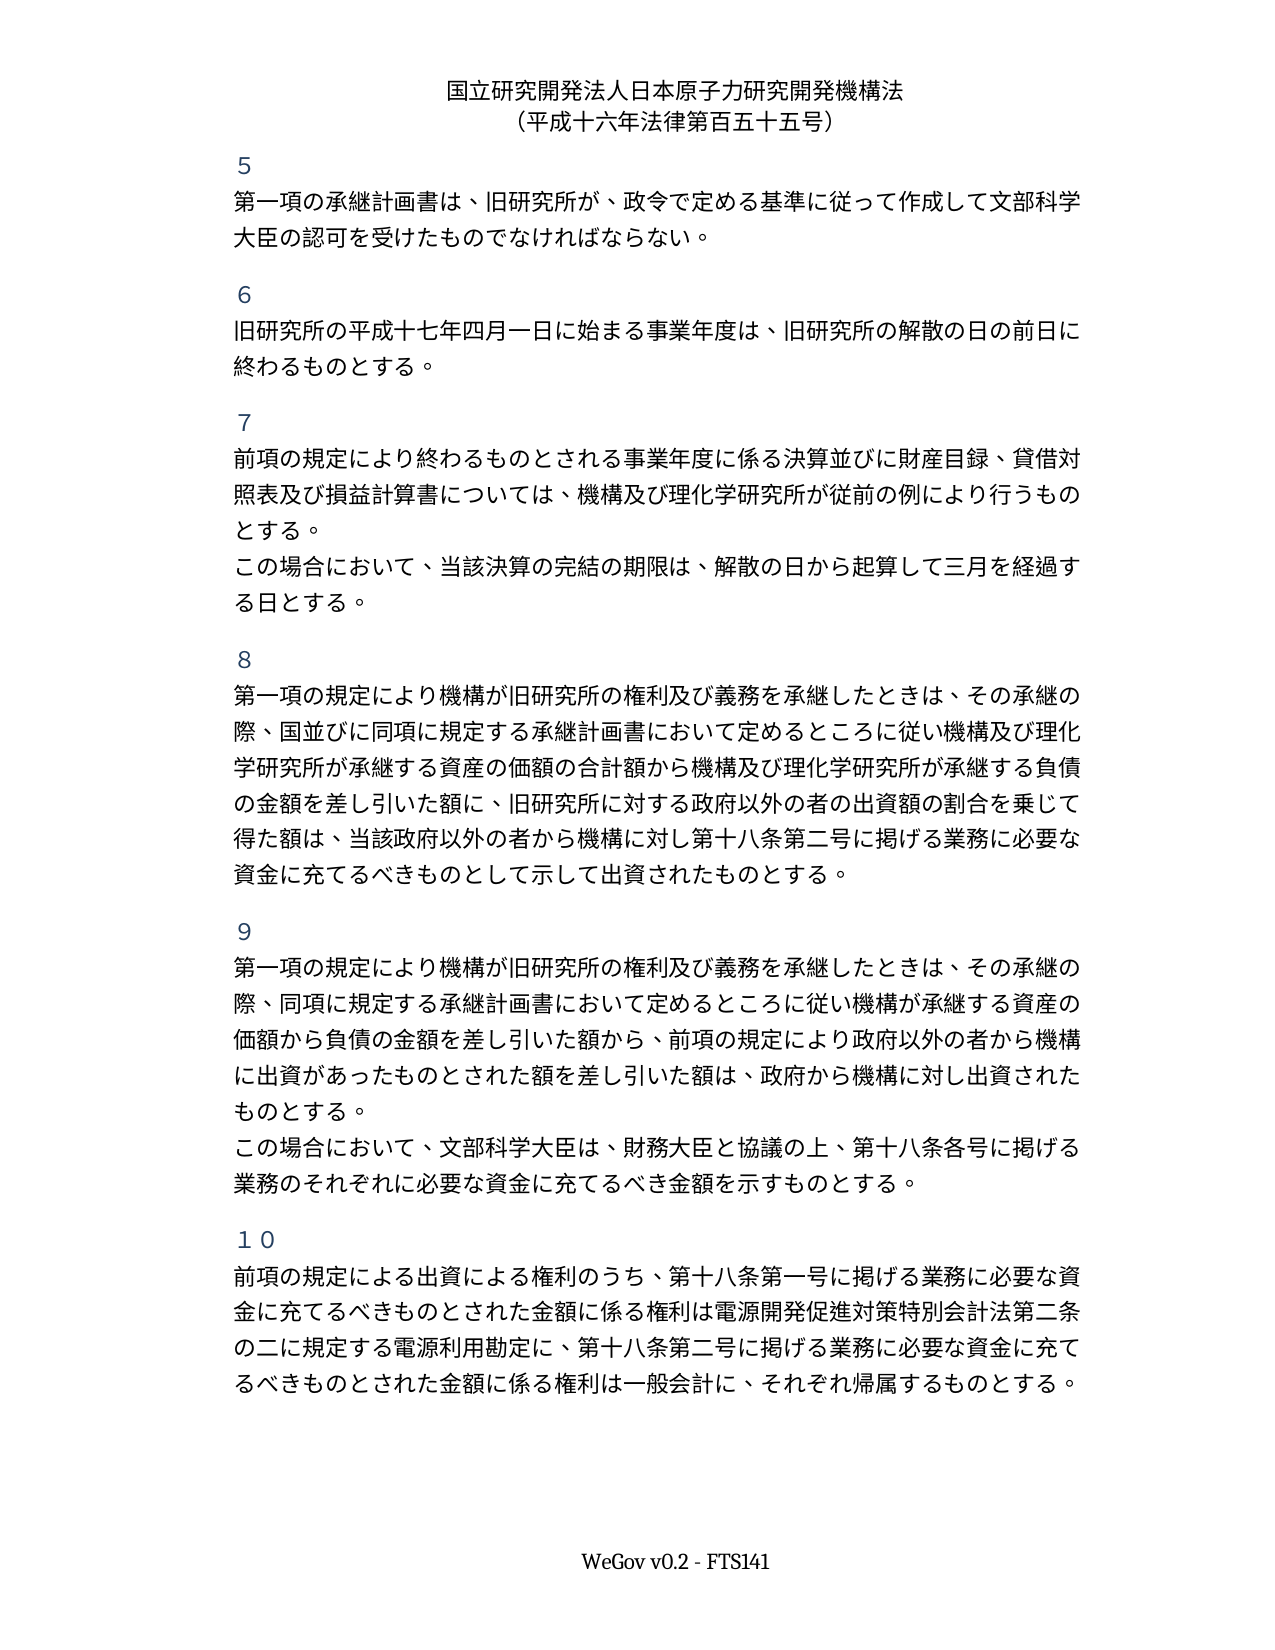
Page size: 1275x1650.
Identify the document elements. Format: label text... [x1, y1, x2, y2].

subtitle ６ [233, 279, 1087, 310]
text 前項の規定による出資による権利のうち、第十八条第一号に掲げる業務に必要な資金に充てるべきものとされた金額に係る権利は電源開発促進対策特別会計法第二条の二に規定する電源利用勘定に、第十八条第二号に掲げる業務に必要な資金に充てるべきものとされた金額に係る権利は一般会計に、それぞれ帰属するものとする。 [233, 1260, 1087, 1399]
text 第一項の規定により機構が旧研究所の権利及び義務を承継したときは、その承継の際、同項に規定する承継計画書において定めるところに従い機構が承継する資産の価額から負債の金額を差し引いた額から、前項の規定により政府以外の者から機構に出資があったものとされた額を差し引いた額は、政府から機構に対し出資されたものとする。 この場合において、文部科学大臣は、財務大臣と協議の上、第十八条各号に掲げる業務のそれぞれに必要な資金に充てるべき金額を示すものとする。 [233, 952, 1087, 1199]
text 第一項の承継計画書は、旧研究所が、政令で定める基準に従って作成して文部科学大臣の認可を受けたものでなければならない。 [233, 186, 1087, 253]
subtitle ８ [233, 644, 1087, 675]
text 前項の規定により終わるものとされる事業年度に係る決算並びに財産目録、貸借対照表及び損益計算書については、機構及び理化学研究所が従前の例により行うものとする。 この場合において、当該決算の完結の期限は、解散の日から起算して三月を経過する日とする。 [233, 443, 1087, 618]
text 旧研究所の平成十七年四月一日に始まる事業年度は、旧研究所の解散の日の前日に終わるものとする。 [233, 314, 1087, 382]
text 第一項の規定により機構が旧研究所の権利及び義務を承継したときは、その承継の際、国並びに同項に規定する承継計画書において定めるところに従い機構及び理化学研究所が承継する資産の価額の合計額から機構及び理化学研究所が承継する負債の金額を差し引いた額に、旧研究所に対する政府以外の者の出資額の割合を乗じて得た額は、当該政府以外の者から機構に対し第十八条第二号に掲げる業務に必要な資金に充てるべきものとして示して出資されたものとする。 [233, 680, 1087, 891]
subtitle １０ [233, 1224, 1087, 1256]
subtitle ５ [233, 150, 1087, 181]
subtitle ９ [233, 916, 1087, 947]
subtitle ７ [233, 407, 1087, 438]
